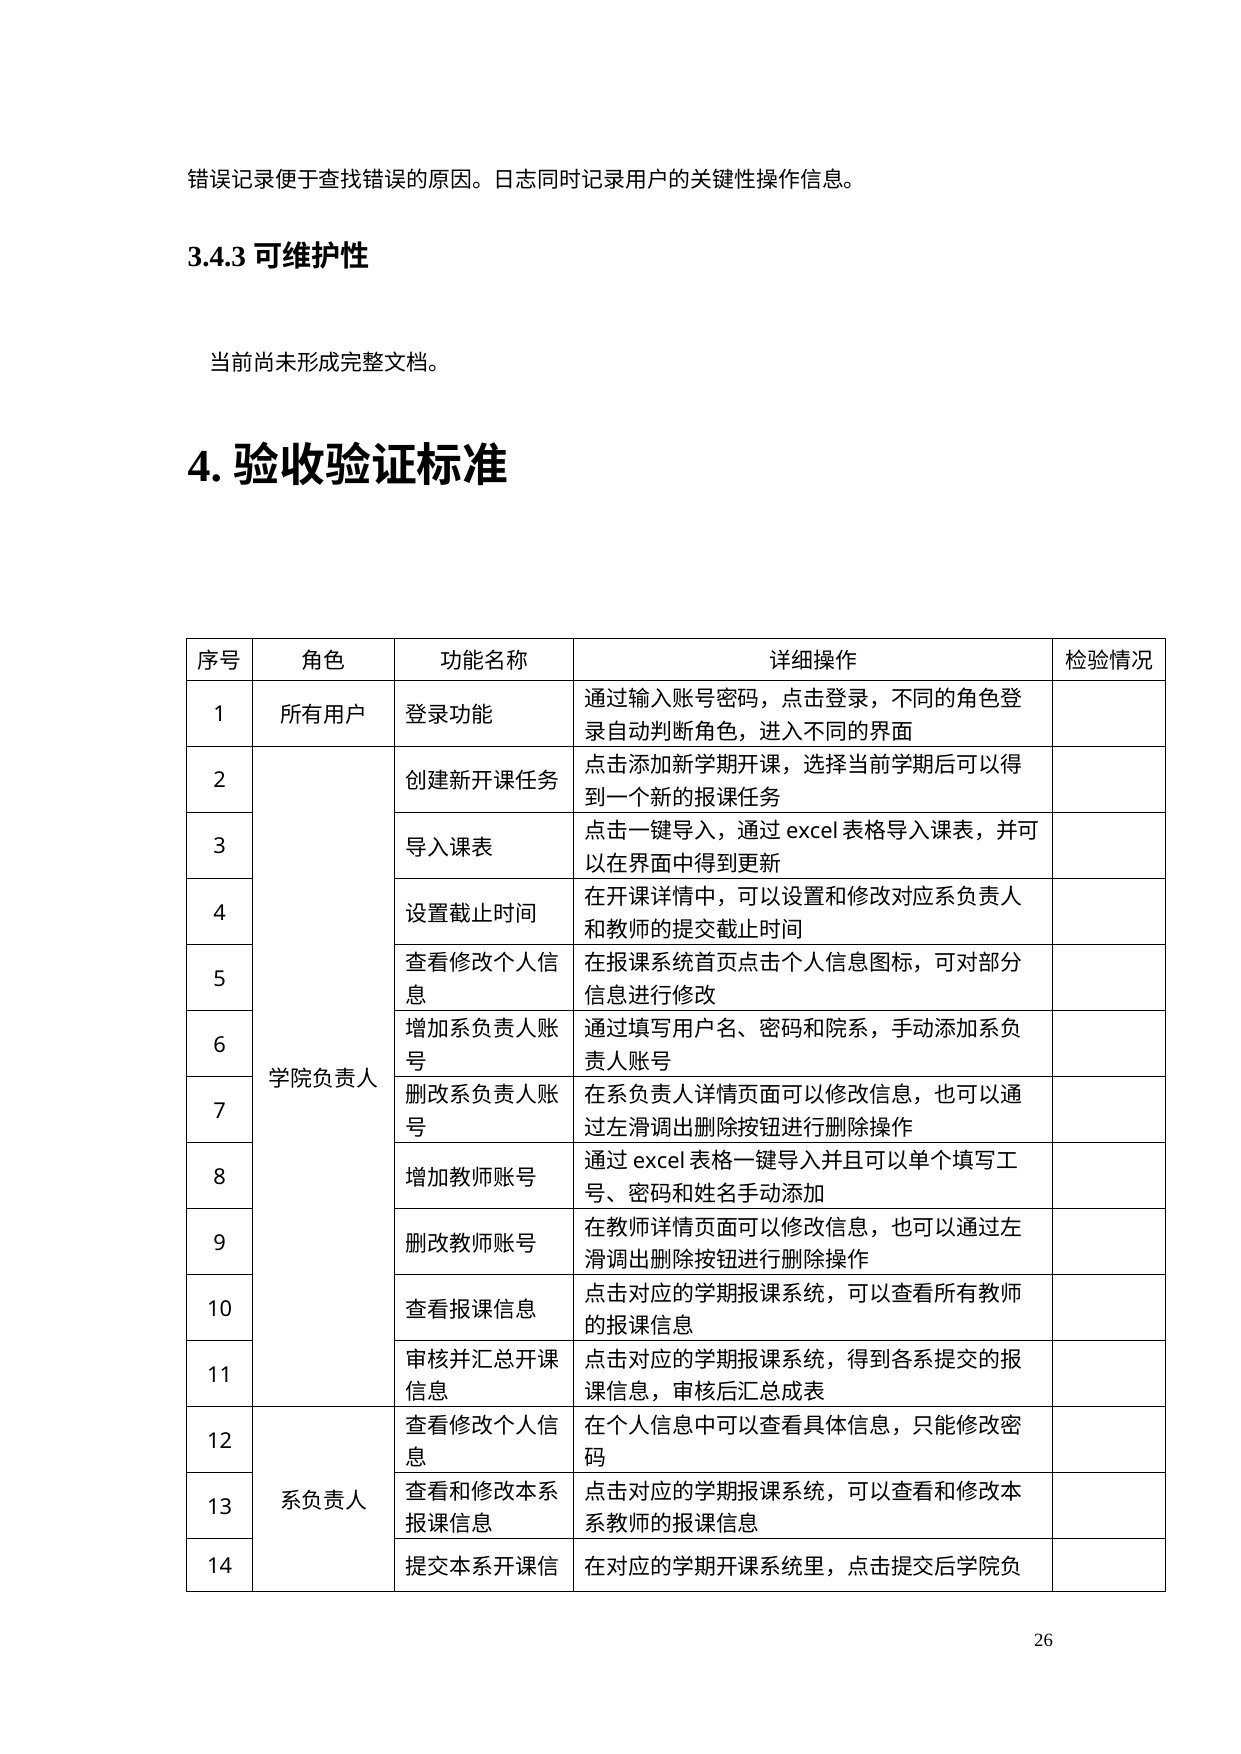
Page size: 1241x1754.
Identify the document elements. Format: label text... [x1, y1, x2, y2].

subtitle 3.4.3 可维护性 [187, 222, 1053, 287]
table_header 角色 [253, 639, 394, 680]
table_cell 导入课表 [395, 813, 573, 878]
table_cell 点击一键导入，通过excel表格导入课表，并可以在界面中得到更新 [574, 813, 1052, 878]
table_cell 12 [187, 1407, 252, 1472]
table_cell [1053, 945, 1165, 1010]
table_cell 3 [187, 813, 252, 878]
table_cell [1053, 1077, 1165, 1142]
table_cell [574, 1539, 1052, 1591]
table_cell 点击添加新学期开课，选择当前学期后可以得到一个新的报课任务 [574, 747, 1052, 812]
table_cell 学院负责人 [253, 747, 394, 1406]
table_header 功能名称 [395, 639, 573, 680]
table_cell 提交本系开课信息 [395, 1539, 573, 1591]
table_cell 增加系负责人账号 [395, 1011, 573, 1076]
table_cell 14 [187, 1539, 252, 1591]
table_cell 2 [187, 747, 252, 812]
table_cell 5 [187, 945, 252, 1010]
table_cell 增加教师账号 [395, 1143, 573, 1208]
table_cell 通过输入账号密码，点击登录，不同的角色登录自动判断角色，进入不同的界面 [574, 681, 1052, 746]
table_cell 系负责人 [253, 1407, 394, 1591]
table_cell [1053, 1011, 1165, 1076]
table_cell 点击对应的学期报课系统，可以查看所有教师的报课信息 [574, 1275, 1052, 1340]
table_cell [1053, 1539, 1165, 1591]
table_cell 9 [187, 1209, 252, 1274]
table_cell 查看修改个人信息 [395, 1407, 573, 1472]
table_cell 在教师详情页面可以修改信息，也可以通过左滑调出删除按钮进行删除操作 [574, 1209, 1052, 1274]
table_cell [1053, 879, 1165, 944]
table_header 详细操作 [574, 639, 1052, 680]
table_cell 通过填写用户名、密码和院系，手动添加系负责人账号 [574, 1011, 1052, 1076]
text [187, 162, 1053, 194]
table_cell 创建新开课任务 [395, 747, 573, 812]
table_cell 查看修改个人信息 [395, 945, 573, 1010]
table_cell 删改教师账号 [395, 1209, 573, 1274]
table_cell [1053, 1143, 1165, 1208]
table_cell [1053, 1209, 1165, 1274]
table_cell 查看和修改本系报课信息 [395, 1473, 573, 1538]
table_cell 点击对应的学期报课系统，可以查看和修改本系教师的报课信息 [574, 1473, 1052, 1538]
table_cell 6 [187, 1011, 252, 1076]
table_cell 点击对应的学期报课系统，得到各系提交的报课信息，审核后汇总成表 [574, 1341, 1052, 1406]
table_cell 所有用户 [253, 681, 394, 746]
table_header 序号 [187, 639, 252, 680]
table_cell 登录功能 [395, 681, 573, 746]
table_cell 7 [187, 1077, 252, 1142]
table_cell [1053, 1473, 1165, 1538]
table_cell [1053, 681, 1165, 746]
table_cell 8 [187, 1143, 252, 1208]
table_cell 11 [187, 1341, 252, 1406]
table_cell 4 [187, 879, 252, 944]
table_cell [1053, 1341, 1165, 1406]
table_cell 10 [187, 1275, 252, 1340]
table_cell 设置截止时间 [395, 879, 573, 944]
table_cell [1053, 747, 1165, 812]
table_header 检验情况 [1053, 639, 1165, 680]
subtitle 4. 验收验证标准 [187, 412, 1053, 510]
table_cell 审核并汇总开课信息 [395, 1341, 573, 1406]
table_cell 在系负责人详情页面可以修改信息，也可以通过左滑调出删除按钮进行删除操作 [574, 1077, 1052, 1142]
text 当前尚未形成完整文档。 [187, 344, 1053, 377]
table_cell 13 [187, 1473, 252, 1538]
table_cell 1 [187, 681, 252, 746]
table_cell 在开课详情中，可以设置和修改对应系负责人和教师的提交截止时间 [574, 879, 1052, 944]
table_cell 在个人信息中可以查看具体信息，只能修改密码 [574, 1407, 1052, 1472]
table_cell 在报课系统首页点击个人信息图标，可对部分信息进行修改 [574, 945, 1052, 1010]
table_cell 查看报课信息 [395, 1275, 573, 1340]
table_cell [1053, 813, 1165, 878]
table_cell 删改系负责人账号 [395, 1077, 573, 1142]
table_cell [1053, 1275, 1165, 1340]
table_cell 通过excel表格一键导入并且可以单个填写工号、密码和姓名手动添加 [574, 1143, 1052, 1208]
table_cell [1053, 1407, 1165, 1472]
